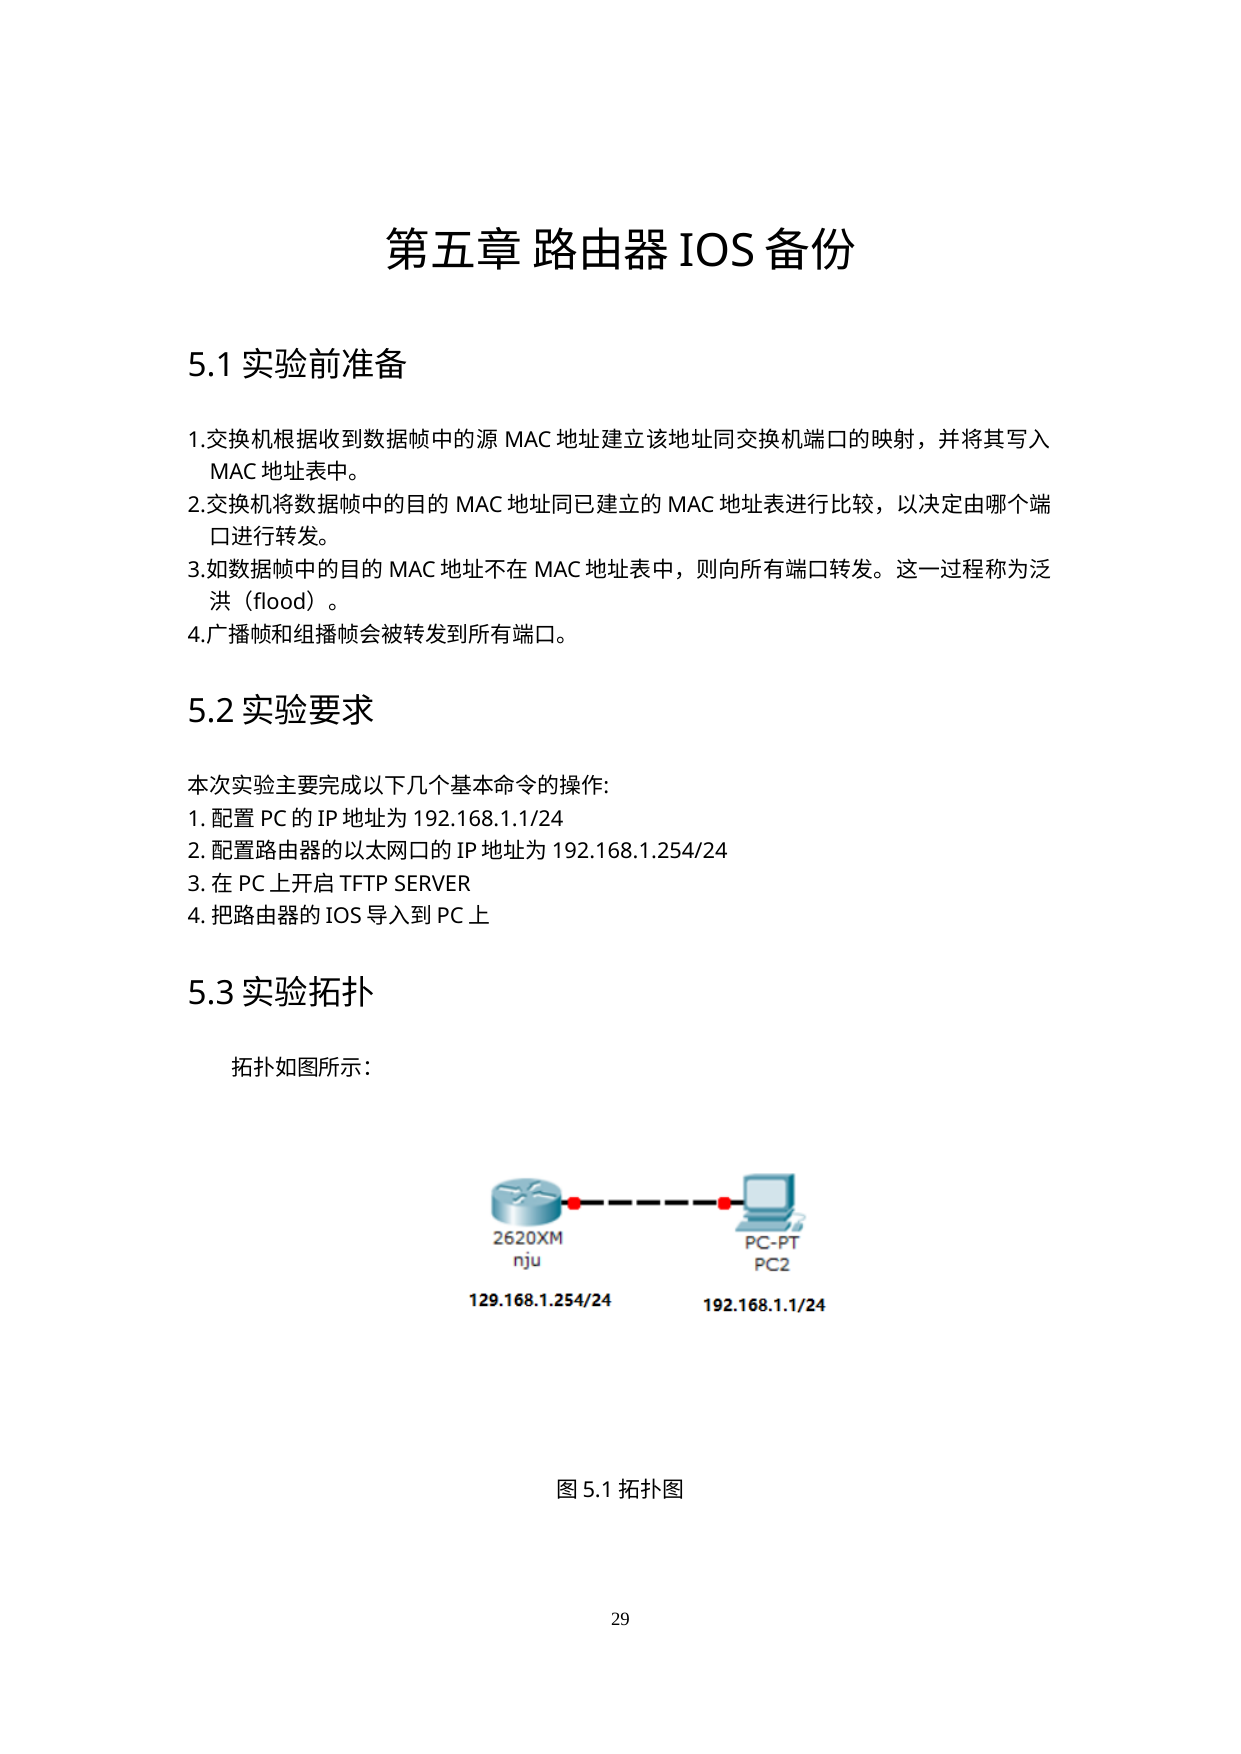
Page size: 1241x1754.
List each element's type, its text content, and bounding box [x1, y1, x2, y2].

subtitle 5.3实验拓扑 [187, 958, 1053, 1023]
list 把路由器的IOS导入到PC上 [187, 898, 1053, 931]
list 配置PC的IP地址为192.168.1.1/24 [187, 801, 1053, 833]
text 拓扑如图所示： [187, 1050, 1053, 1082]
list 交换机将数据帧中的目的MAC地址同已建立的MAC地址表进行比较，以决定由哪个端口进行转发。 [187, 486, 1053, 551]
subtitle 5.1实验前准备 [187, 329, 1053, 394]
list 如数据帧中的目的MAC地址不在MAC地址表中，则向所有端口转发。这一过程称为泛洪（flood）。 [187, 551, 1053, 616]
subtitle 5.2实验要求 [187, 676, 1053, 741]
text 图5.1 拓扑图 [187, 1472, 1053, 1505]
text 本次实验主要完成以下几个基本命令的操作: [187, 768, 1053, 801]
picture [367, 1082, 917, 1414]
text 4.广播帧和组播帧会被转发到所有端口。 [187, 616, 1053, 649]
list 配置路由器的以太网口的IP地址为192.168.1.254/24 [187, 833, 1053, 866]
list 交换机根据收到数据帧中的源MAC地址建立该地址同交换机端口的映射，并将其写入MAC地址表中。 [187, 421, 1053, 486]
subtitle 第五章 路由器IOS备份 [187, 197, 1053, 295]
list 在PC上开启TFTP SERVER [187, 866, 1053, 898]
